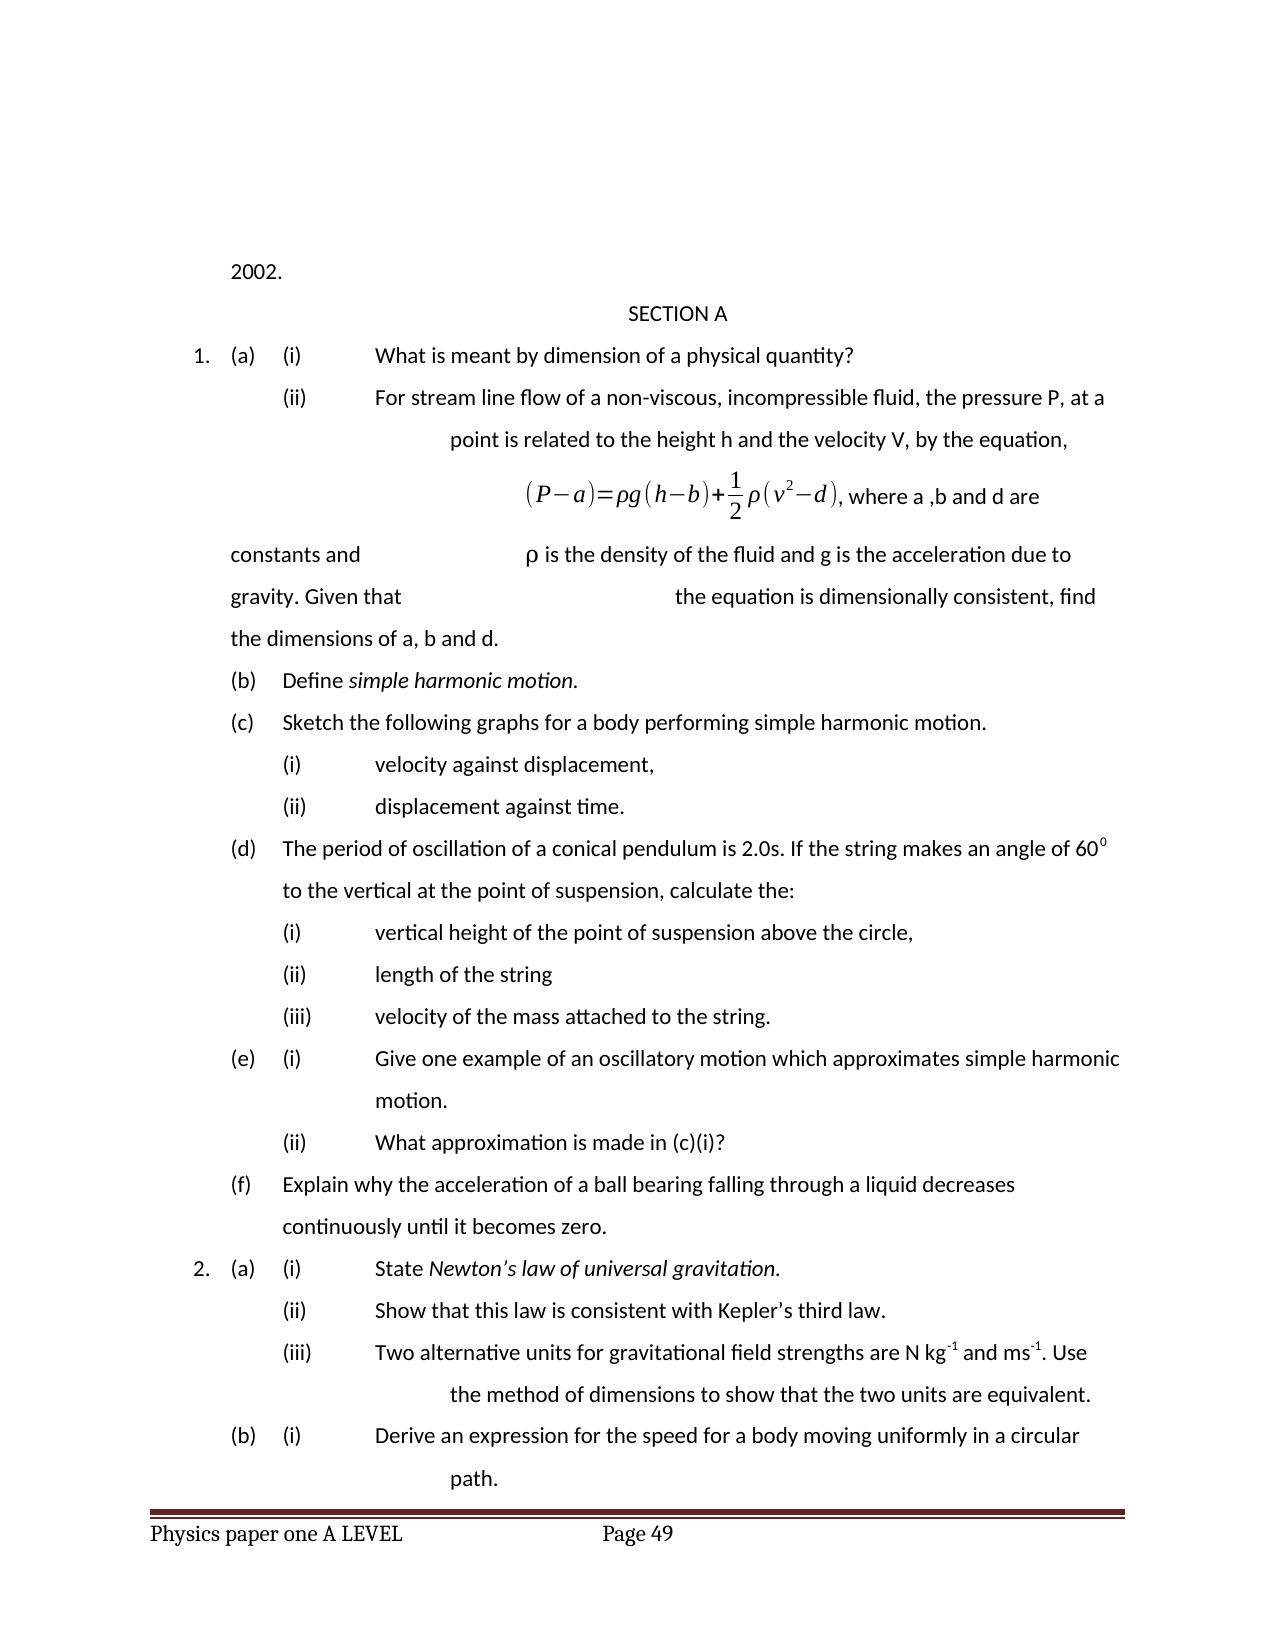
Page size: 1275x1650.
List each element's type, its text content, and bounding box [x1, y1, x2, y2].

list (b) (i) Derive an expression for the speed for a body moving uniformly in a circular path. [230, 1422, 1125, 1492]
list (b) Define simple harmonic motion. [230, 666, 1125, 694]
list (f) Explain why the acceleration of a ball bearing falling through a liquid decreases continuously until it becomes zero. [230, 1170, 1125, 1240]
list (iii) velocity of the mass attached to the string. [230, 1002, 1125, 1030]
list (ii) displacement against time. [230, 792, 1125, 820]
list (ii) For stream line flow of a non-viscous, incompressible fluid, the pressure P, at a point is related to the height h and the velocity V, by the equation, , where a ,b and d are constants and ρ is the density of the fluid and g is the acceleration due to gravity. Given that the equation is dimensionally consistent, find the dimensions of a, b and d. [230, 383, 1125, 652]
list (ii) Show that this law is consistent with Kepler’s third law. [230, 1296, 1125, 1324]
list (i) velocity against displacement, [230, 750, 1125, 778]
list (c) Sketch the following graphs for a body performing simple harmonic motion. [230, 708, 1125, 736]
list (a) (i) State Newton’s law of universal gravitation. [193, 1254, 1125, 1282]
list (a) (i) What is meant by dimension of a physical quantity? [193, 341, 1125, 369]
list (e) (i) Give one example of an oscillatory motion which approximates simple harmonic motion. [230, 1044, 1125, 1114]
list 2002. [230, 257, 1125, 285]
list (d) The period of oscillation of a conical pendulum is 2.0s. If the string makes an angle of 600 to the vertical at the point of suspension, calculate the: [230, 834, 1125, 904]
list SECTION A [230, 299, 1125, 327]
list (iii) Two alternative units for gravitational field strengths are N kg-1 and ms-1. Use the method of dimensions to show that the two units are equivalent. [230, 1338, 1125, 1408]
list (ii) What approximation is made in (c)(i)? [230, 1128, 1125, 1156]
list (i) vertical height of the point of suspension above the circle, [230, 918, 1125, 946]
list (ii) length of the string [230, 960, 1125, 988]
